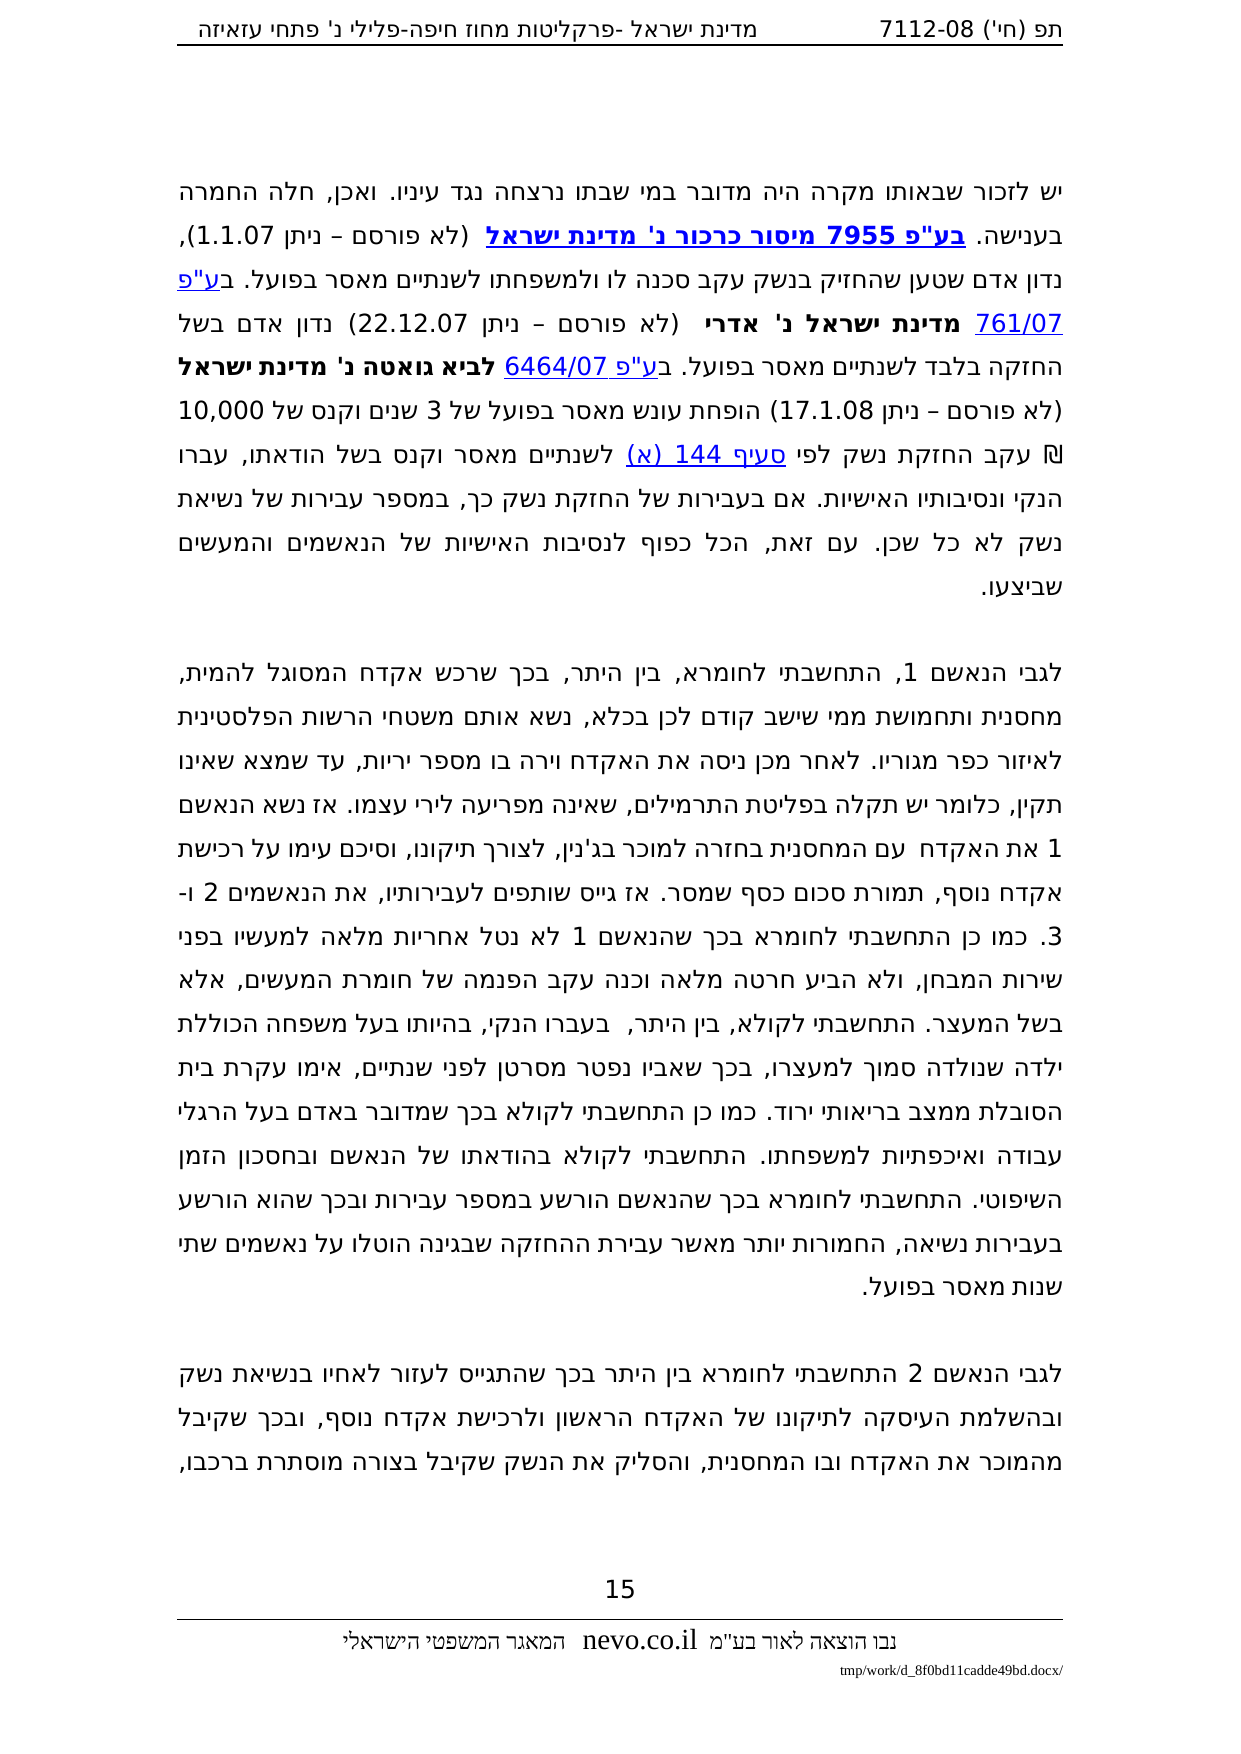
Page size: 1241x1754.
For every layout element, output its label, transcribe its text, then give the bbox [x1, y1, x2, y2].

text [177, 1359, 1063, 1476]
text לגבי הנאשם 1, התחשבתי לחומרא, בין היתר, בכך שרכש אקדח המסוגל להמית, מחסנית ותחמושת ממי שישב קודם לכן בכלא, נשא אותם משטחי הרשות הפלסטינית לאיזור כפר מגוריו. לאחר מכן ניסה את האקדח וירה בו מספר יריות, עד שמצא שאינו תקין, כלומר יש תקלה בפליטת התרמילים, שאינה מפריעה לירי עצמו. אז נשא הנאשם 1 את האקדח עם המחסנית בחזרה למוכר בג'נין, לצורך תיקונו, וסיכם עימו על רכישת אקדח נוסף, תמורת סכום כסף שמסר. אז גייס שותפים לעבירותיו, את הנאשמים 2 ו-3. כמו כן התחשבתי לחומרא בכך שהנאשם 1 לא נטל אחריות מלאה למעשיו בפני שירות המבחן, ולא הביע חרטה מלאה וכנה עקב הפנמה של חומרת המעשים, אלא בשל המעצר. התחשבתי לקולא, בין היתר, בעברו הנקי, בהיותו בעל משפחה הכוללת ילדה שנולדה סמוך למעצרו, בכך שאביו נפטר מסרטן לפני שנתיים, אימו עקרת בית הסובלת ממצב בריאותי ירוד. כמו כן התחשבתי לקולא בכך שמדובר באדם בעל הרגלי עבודה ואיכפתיות למשפחתו. התחשבתי לקולא בהודאתו של הנאשם ובחסכון הזמן השיפוטי. התחשבתי לחומרא בכך שהנאשם הורשע במספר עבירות ובכך שהוא הורשע בעבירות נשיאה, החמורות יותר מאשר עבירת ההחזקה שבגינה הוטלו על נאשמים שתי שנות מאסר בפועל. [177, 659, 1063, 1302]
text יש לזכור שבאותו מקרה היה מדובר במי שבתו נרצחה נגד עיניו. ואכן, חלה החמרה בענישה. בע"פ 7955 מיסור כרכור נ' מדינת ישראל (לא פורסם – ניתן 1.1.07), נדון אדם שטען שהחזיק בנשק עקב סכנה לו ולמשפחתו לשנתיים מאסר בפועל. בע"פ 761/07 מדינת ישראל נ' אדרי (לא פורסם – ניתן 22.12.07) נדון אדם בשל החזקה בלבד לשנתיים מאסר בפועל. בע"פ 6464/07 לביא גואטה נ' מדינת ישראל (לא פורסם – ניתן 17.1.08) הופחת עונש מאסר בפועל של 3 שנים וקנס של 10,000 ₪ עקב החזקת נשק לפי סעיף 144 (א) לשנתיים מאסר וקנס בשל הודאתו, עברו הנקי ונסיבותיו האישיות. אם בעבירות של החזקת נשק כך, במספר עבירות של נשיאת נשק לא כל שכן. עם זאת, הכל כפוף לנסיבות האישיות של הנאשמים והמעשים שביצעו. [177, 177, 1063, 601]
